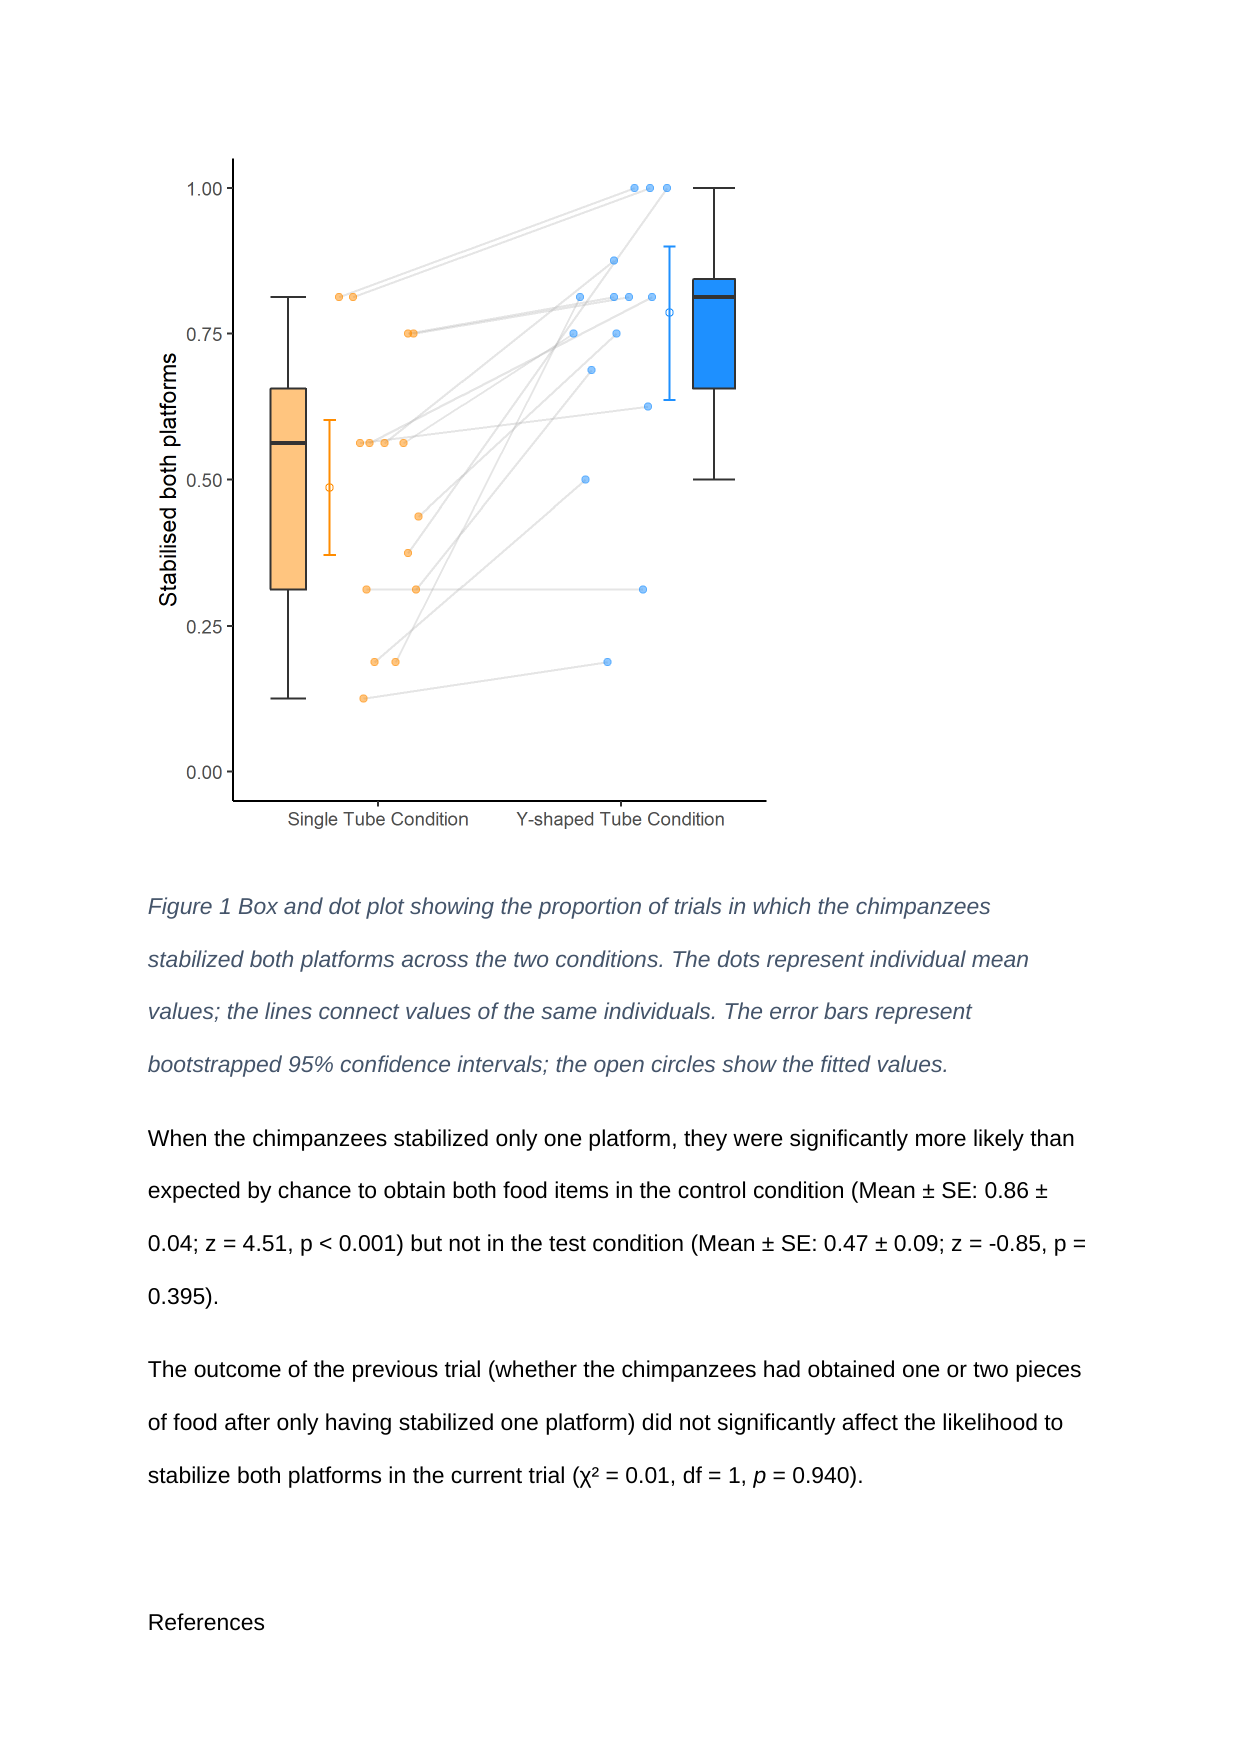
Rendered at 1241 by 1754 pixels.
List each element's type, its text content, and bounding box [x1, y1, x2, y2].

text When the chimpanzees stabilized only one platform, they were significantly more likely than expected by chance to obtain both food items in the control condition (Mean ± SE: 0.86 ± 0.04; z = 4.51, p < 0.001) but not in the test condition (Mean ± SE: 0.47 ± 0.09; z = -0.85, p = 0.395). [148, 1124, 1093, 1309]
picture [147, 147, 778, 868]
text The outcome of the previous trial (whether the chimpanzees had obtained one or two pieces of food after only having stabilized one platform) did not significantly affect the likelihood to stabilize both platforms in the current trial (χ² = 0.01, df = 1, p = 0.940). [148, 1356, 1093, 1488]
text Figure 1 Box and dot plot showing the proportion of trials in which the chimpanzees stabilized both platforms across the two conditions. The dots represent individual mean values; the lines connect values of the same individuals. The error bars represent bootstrapped 95% confidence intervals; the open circles show the fitted values. [148, 893, 1093, 1077]
text References [148, 1609, 1093, 1635]
